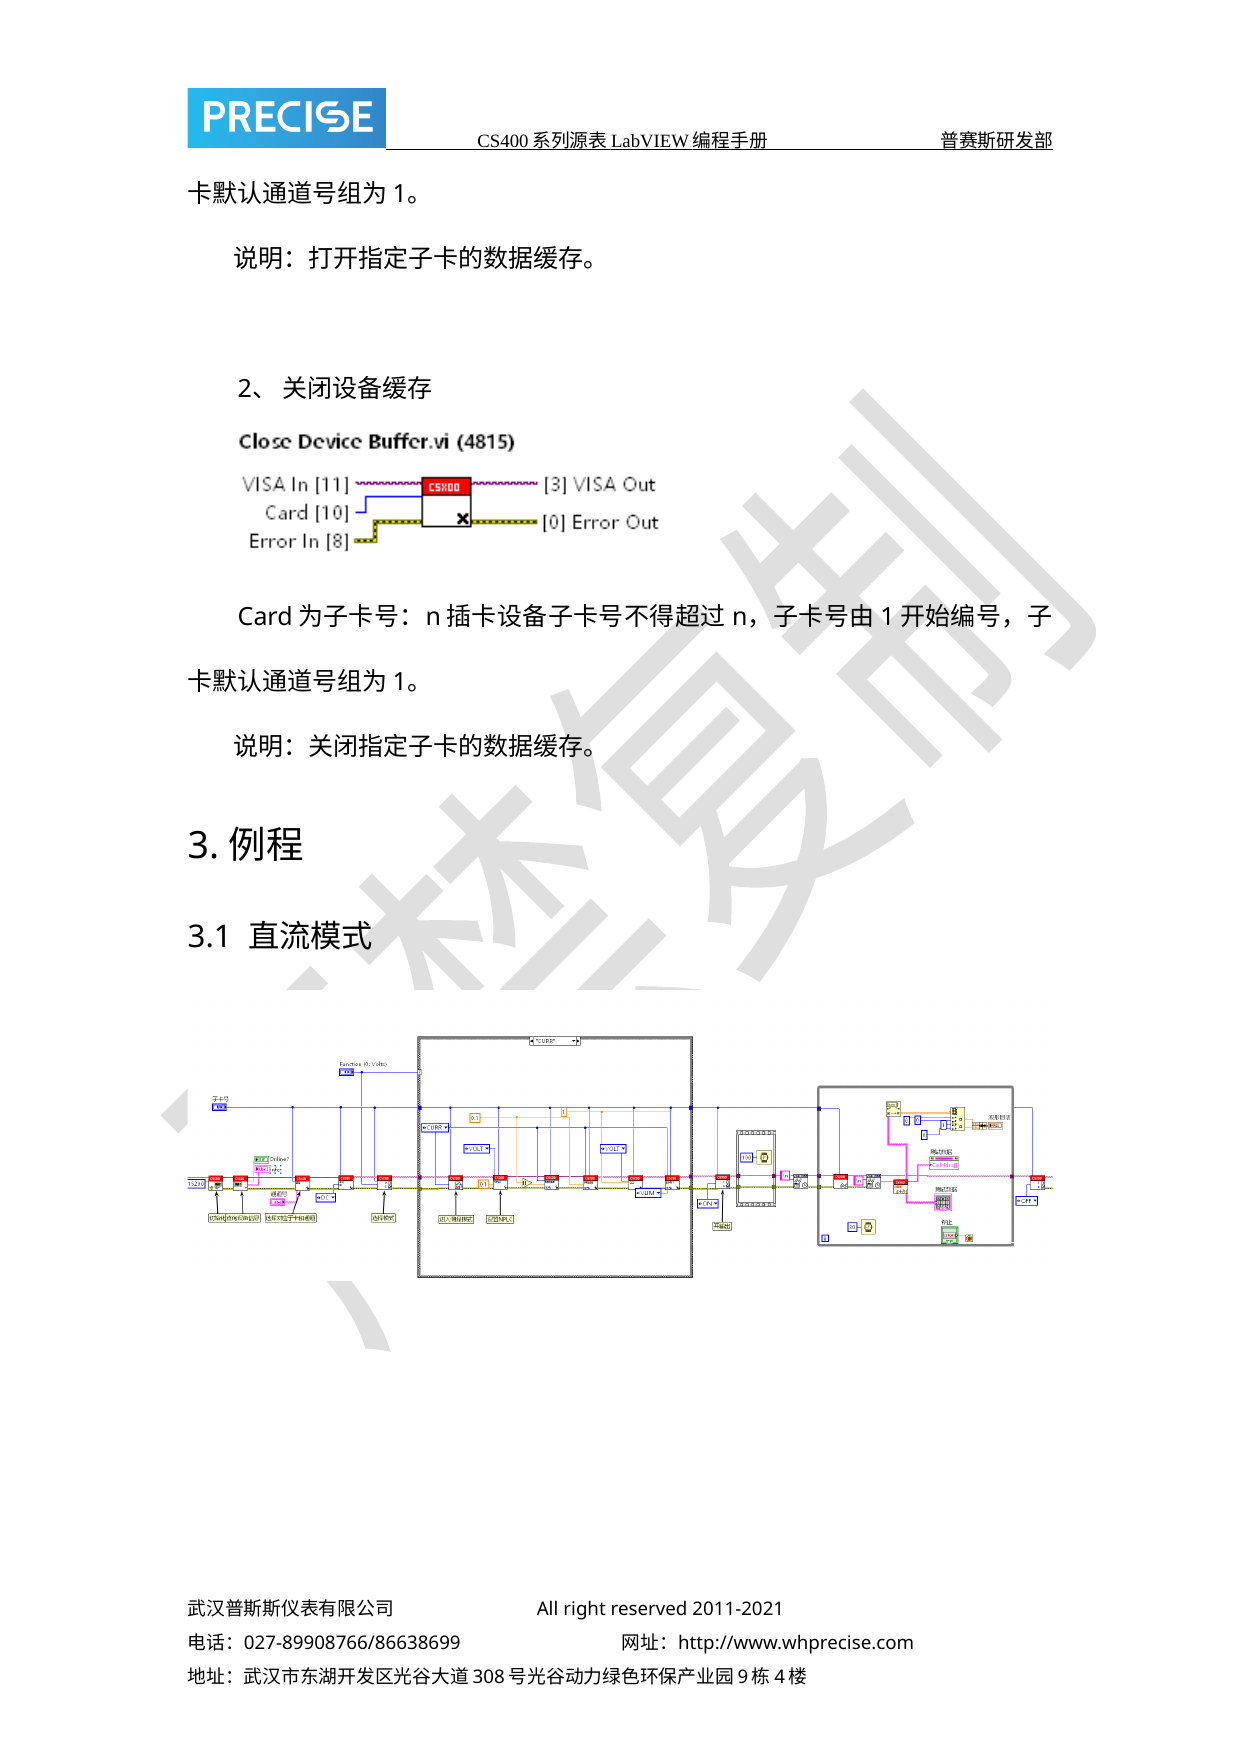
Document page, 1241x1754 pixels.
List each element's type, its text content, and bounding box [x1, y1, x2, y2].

text 说明：打开指定子卡的数据缓存。 [187, 224, 1053, 289]
picture [187, 88, 386, 148]
list 直流模式 [187, 901, 1053, 966]
picture [187, 990, 1053, 1281]
picture [232, 419, 671, 567]
list 关闭设备缓存 [187, 354, 1053, 419]
text Card为子卡号：n插卡设备子卡号不得超过n，子卡号由1开始编号，子卡默认通道号组为1。 [187, 582, 1053, 712]
text 说明：关闭指定子卡的数据缓存。 [187, 712, 1053, 777]
list 例程 [187, 809, 1053, 874]
text Card为子卡号：n插卡设备子卡号不得超过n，子卡号由1开始编号，子卡默认通道号组为1。 [187, 159, 1053, 224]
